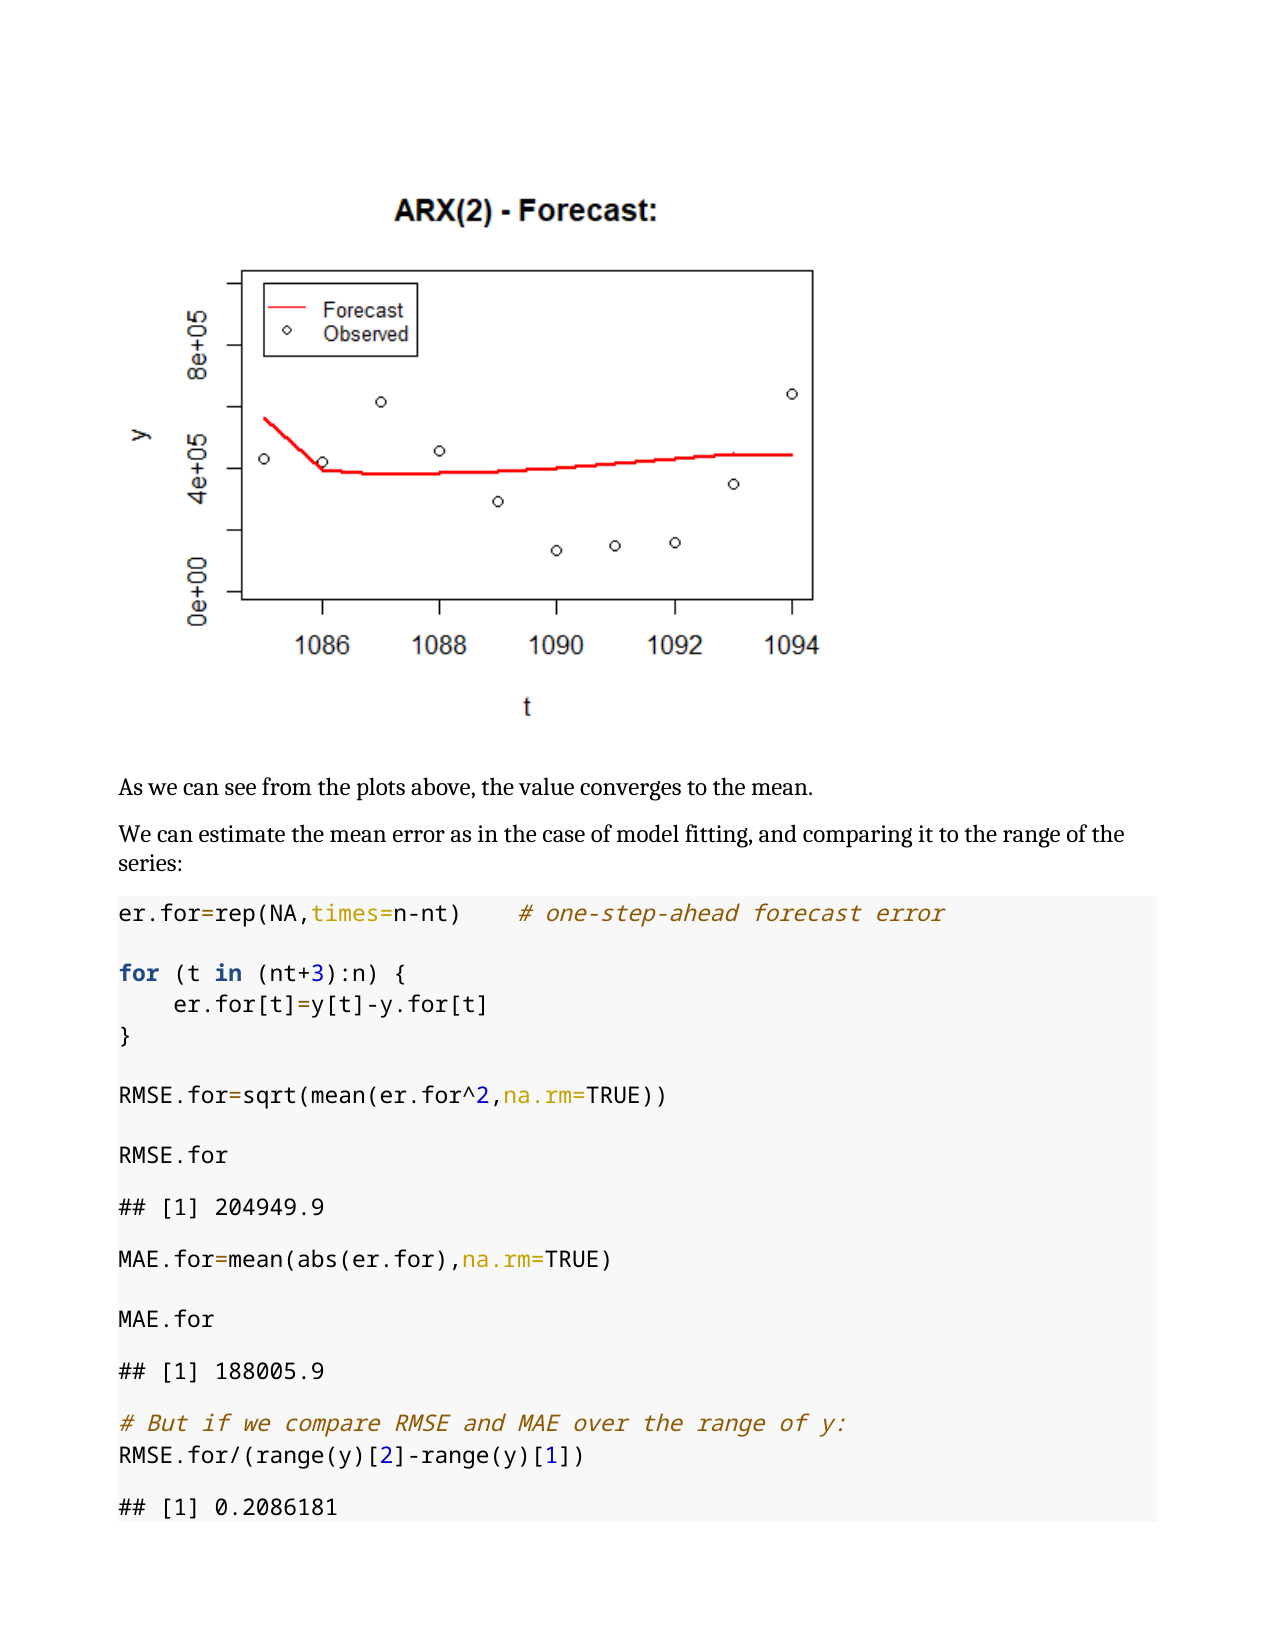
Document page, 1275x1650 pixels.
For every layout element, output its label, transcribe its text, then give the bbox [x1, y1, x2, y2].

text MAE.for=mean(abs(er.for),na.rm=TRUE) MAE.for [118, 1243, 1157, 1334]
text We can estimate the mean error as in the case of model fitting, and comparing it to the range of the series: [118, 820, 1157, 878]
text ## [1] 188005.9 [118, 1355, 1157, 1386]
text ## [1] 0.2086181 [118, 1491, 1157, 1522]
text As we can see from the plots above, the value converges to the mean. [118, 773, 1157, 801]
text er.for=rep(NA,times=n-nt) # one-step-ahead forecast error for (t in (nt+3):n) { er.for[t]=y[t]-y.for[t] } RMSE.for=sqrt(mean(er.for^2,na.rm=TRUE)) RMSE.for [118, 896, 1157, 1170]
picture [118, 147, 877, 754]
text ## [1] 204949.9 [118, 1191, 1157, 1222]
text # But if we compare RMSE and MAE over the range of y: RMSE.for/(range(y)[2]-range(y)[1]) [118, 1407, 1157, 1470]
